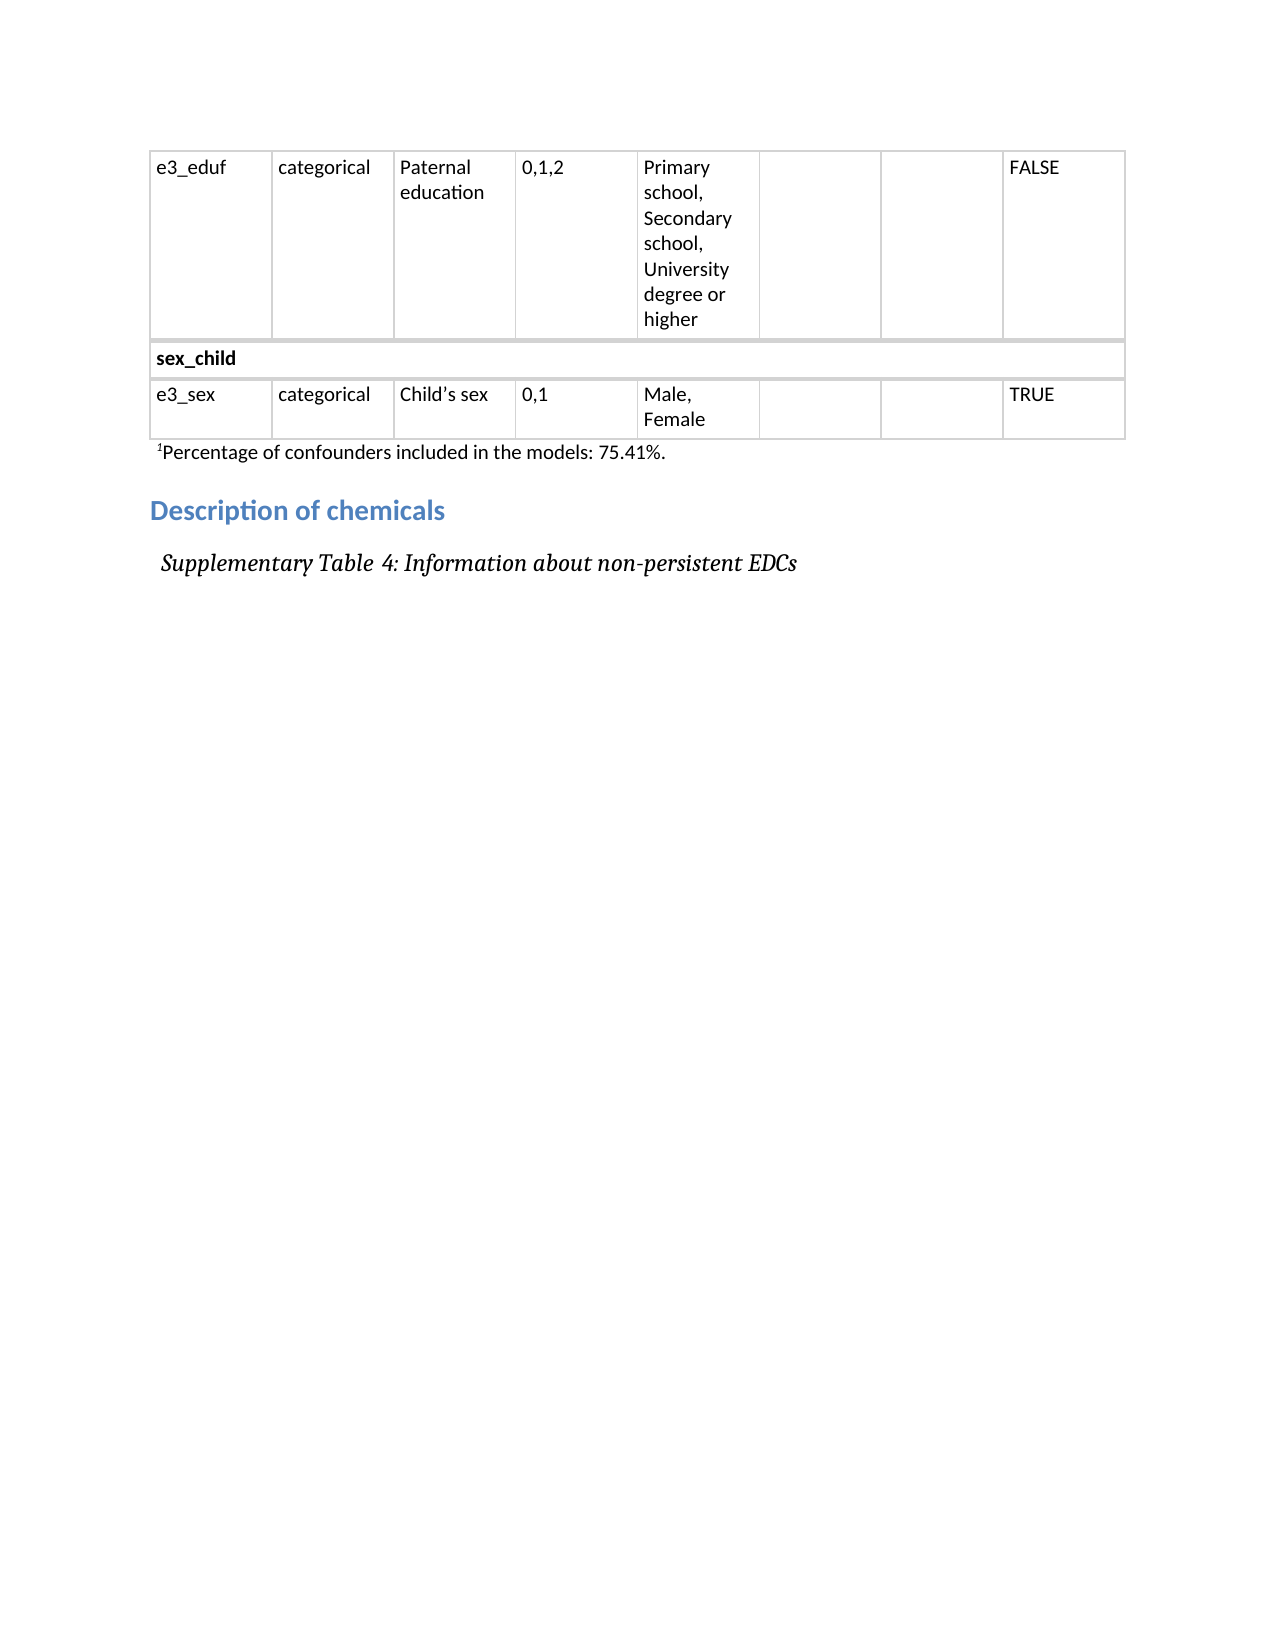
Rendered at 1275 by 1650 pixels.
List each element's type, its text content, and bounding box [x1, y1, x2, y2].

subtitle Description of chemicals [150, 492, 1125, 528]
